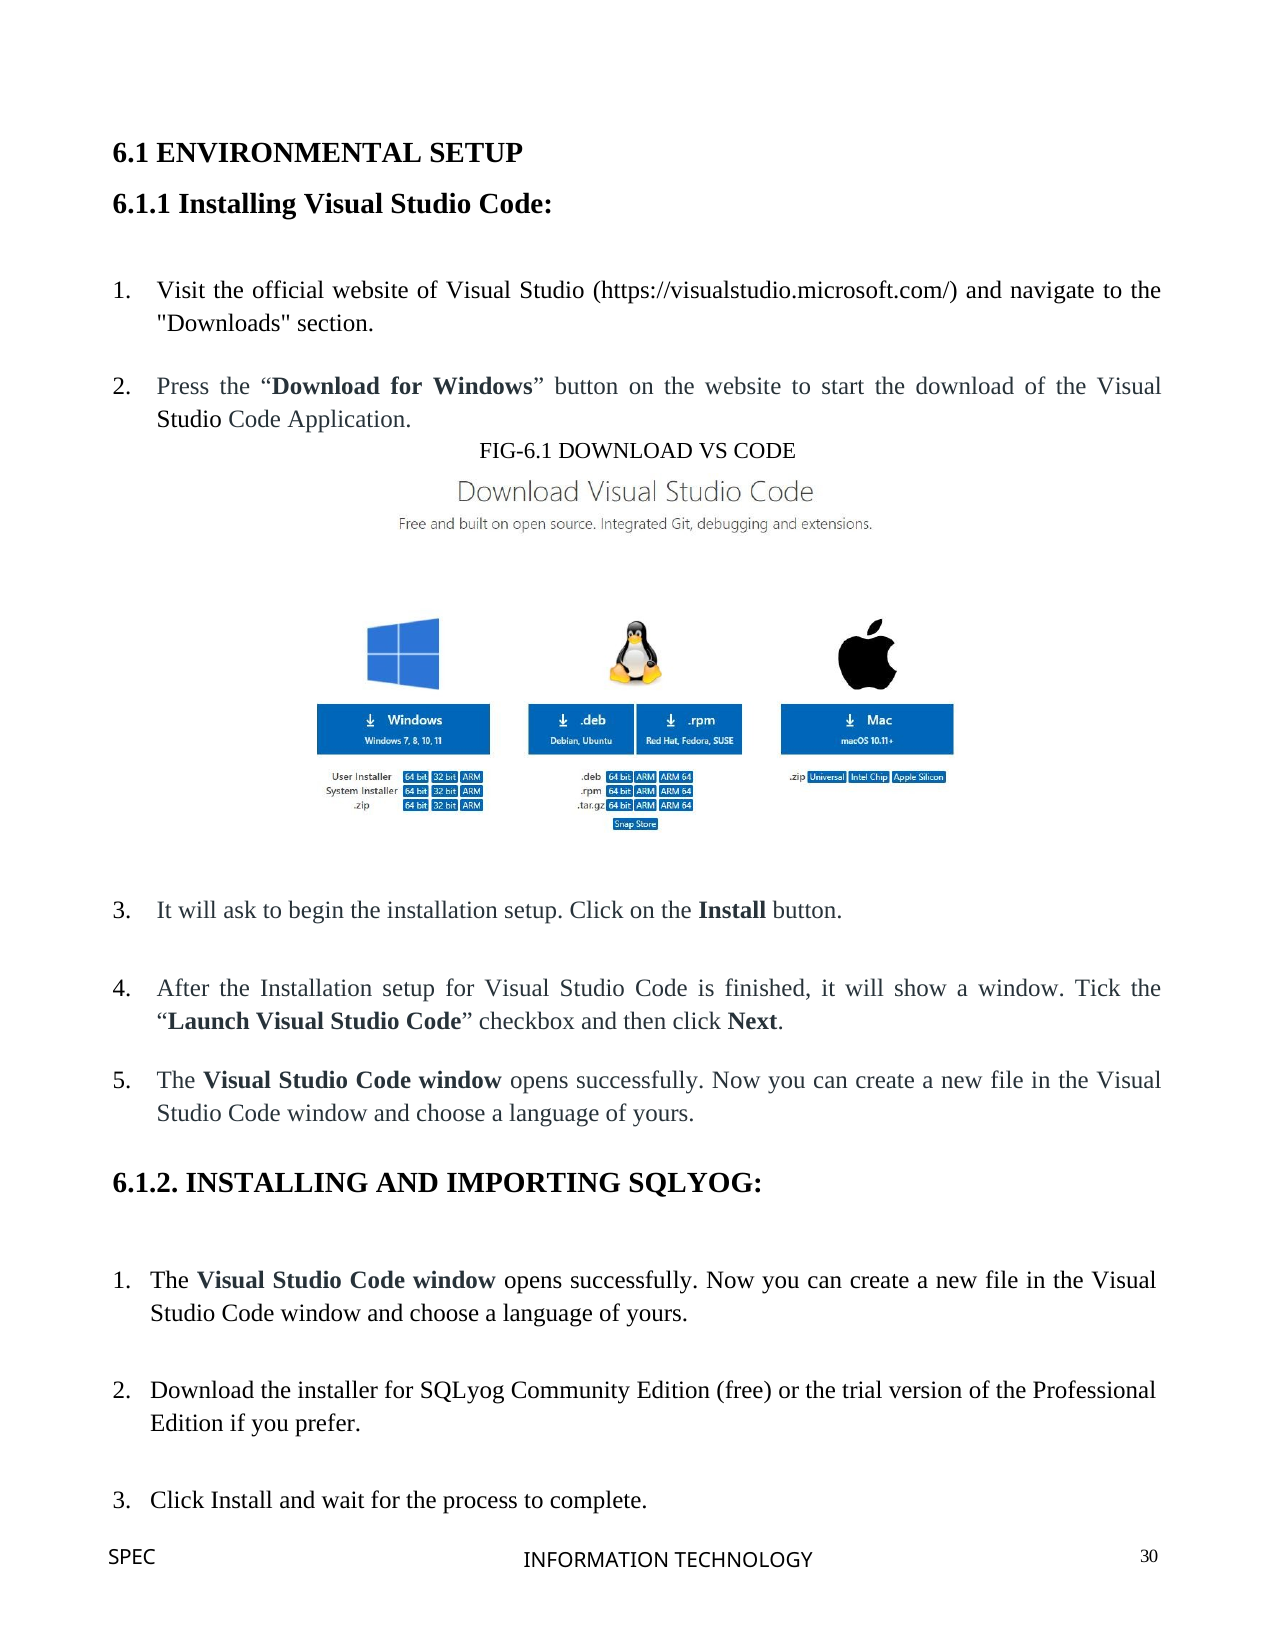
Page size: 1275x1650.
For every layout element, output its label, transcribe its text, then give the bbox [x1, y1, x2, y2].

list The Visual Studio Code window opens successfully. Now you can create a new file in the Visual Studio Code window and choose a language of yours. [112, 1265, 1157, 1327]
text 6.1.2. INSTALLING AND IMPORTING SQLYOG: [112, 1165, 1162, 1199]
list Download the installer for SQLyog Community Edition (free) or the trial version of the Professional Edition if you prefer. [112, 1375, 1157, 1437]
list Press the “Download for Windows” button on the website to start the download of the Visual Studio Code Application. [112, 371, 1162, 433]
text FIG-6.1 DOWNLOAD VS CODE [112, 437, 1162, 464]
text 6.1.1 Installing Visual Studio Code: [112, 186, 1162, 219]
list After the Installation setup for Visual Studio Code is finished, it will show a window. Tick the “Launch Visual Studio Code” checkbox and then click Next. [112, 973, 1162, 1035]
list The Visual Studio Code window opens successfully. Now you can create a new file in the Visual Studio Code window and choose a language of yours. [112, 1066, 1162, 1127]
picture [316, 473, 959, 833]
text 6.1 ENVIRONMENTAL SETUP [112, 135, 1162, 169]
list Visit the official website of Visual Studio (https://visualstudio.microsoft.com/) and navigate to the "Downloads" section. [112, 275, 1162, 337]
list Click Install and wait for the process to complete. [112, 1485, 1157, 1514]
